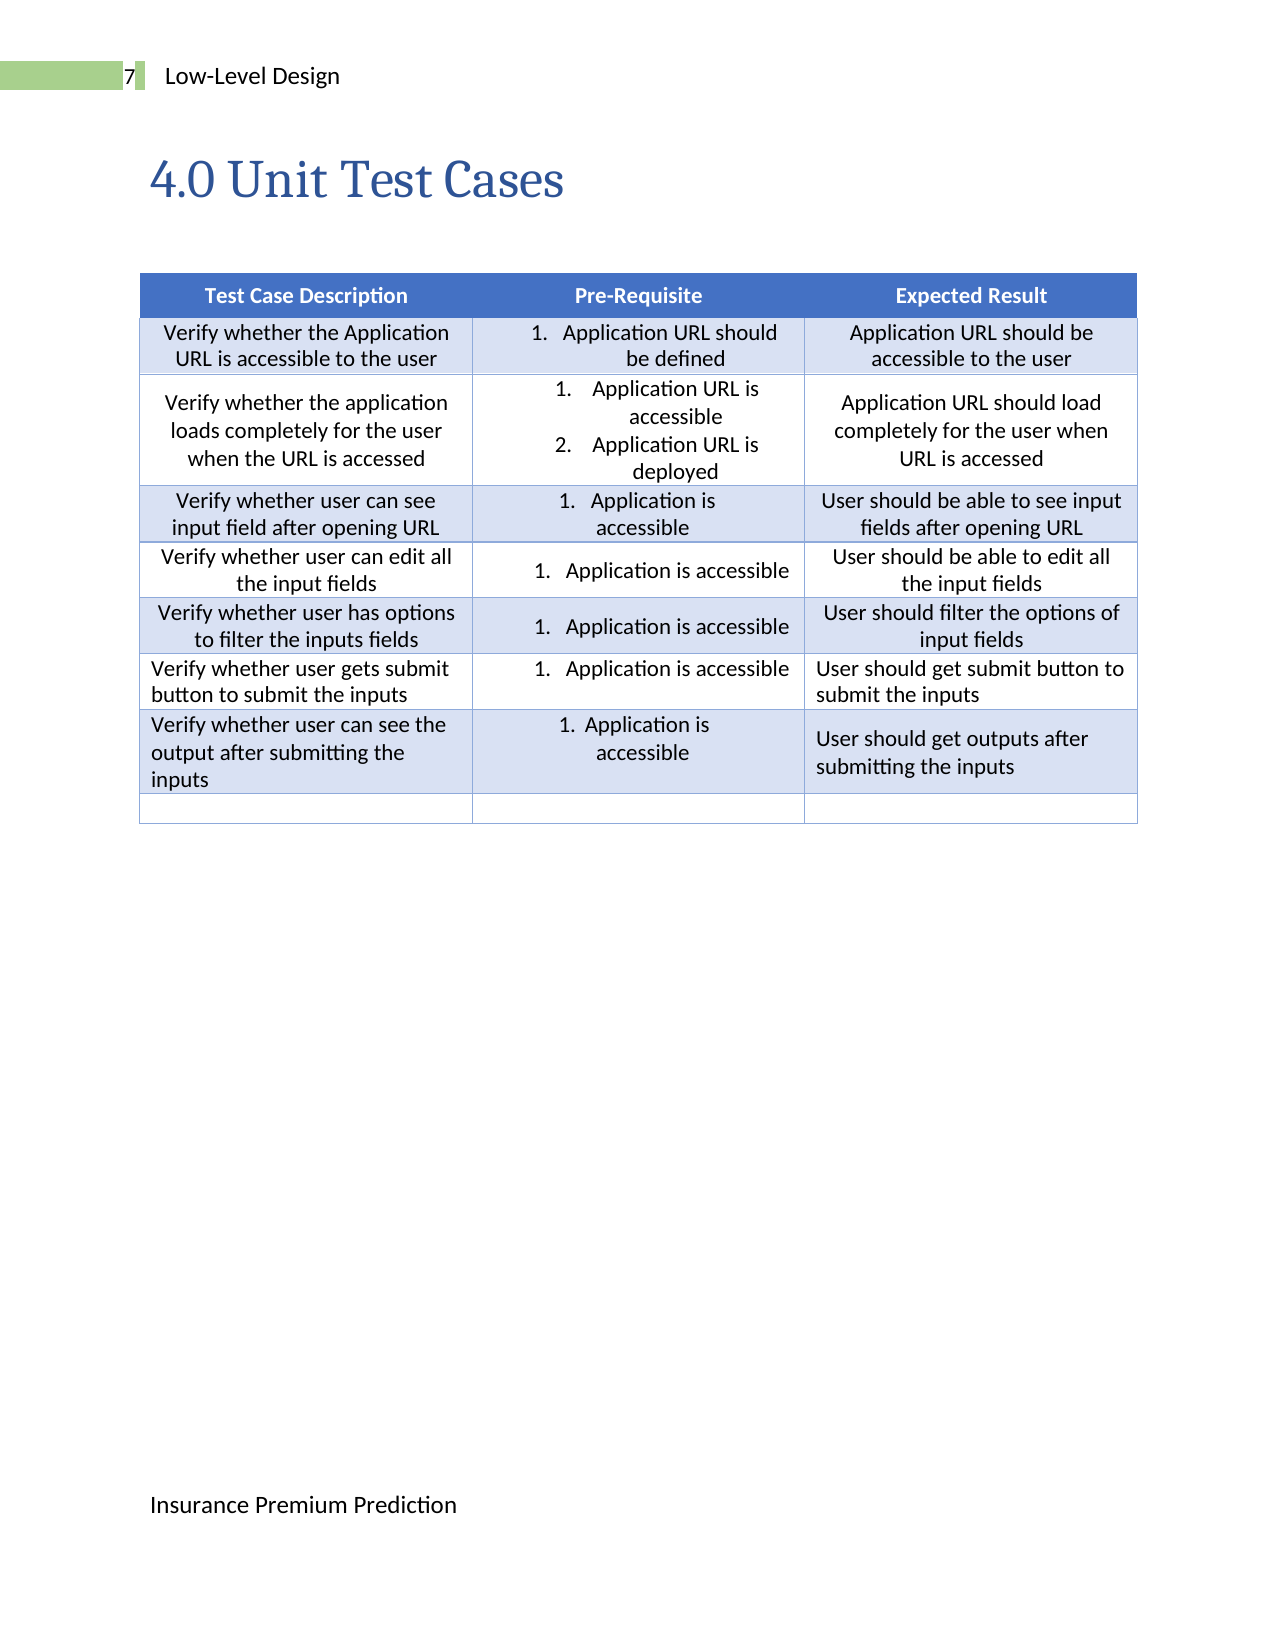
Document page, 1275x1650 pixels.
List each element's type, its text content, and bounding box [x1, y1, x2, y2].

table_cell Verify whether user can see the output after submitting the inputs [140, 710, 472, 793]
table_cell User should be able to edit all the input fields [805, 543, 1137, 597]
table_cell Verify whether the application loads completely for the user when the URL is accessed [140, 375, 472, 485]
table_cell [473, 794, 804, 823]
subtitle 4.0 Unit Test Cases [150, 149, 1148, 211]
table_cell 1. Application is accessible [473, 710, 804, 793]
table_header Expected Result [805, 273, 1137, 318]
table_header Pre-Requisite [472, 273, 805, 318]
table_cell Verify whether user can edit all the input fields [140, 543, 472, 597]
table_cell Verify whether user gets submit button to submit the inputs [140, 654, 472, 709]
table_cell Application URL is accessible Application URL is deployed [473, 375, 804, 485]
table_header Test Case Description [140, 273, 472, 318]
table_cell Verify whether user has options to filter the inputs fields [140, 598, 472, 653]
table_cell 1. Application is accessible [473, 543, 804, 597]
table_cell 1. Application is accessible [473, 654, 804, 709]
table_cell User should filter the options of input fields [805, 598, 1137, 653]
table_cell User should be able to see input fields after opening URL [805, 486, 1137, 541]
table_cell 1. Application URL should be defined [473, 318, 804, 373]
table_cell Verify whether user can see input field after opening URL [140, 486, 472, 541]
table_cell Application URL should be accessible to the user [805, 318, 1137, 373]
table_cell 1. Application is accessible [473, 486, 804, 541]
table_cell [140, 794, 472, 823]
table_cell User should get submit button to submit the inputs [805, 654, 1137, 709]
table_cell Application URL should load completely for the user when URL is accessed [805, 375, 1137, 485]
table_cell User should get outputs after submitting the inputs [805, 710, 1137, 793]
table_cell Verify whether the Application URL is accessible to the user [140, 318, 472, 373]
table_cell 1. Application is accessible [473, 598, 804, 653]
table_cell [805, 794, 1137, 823]
